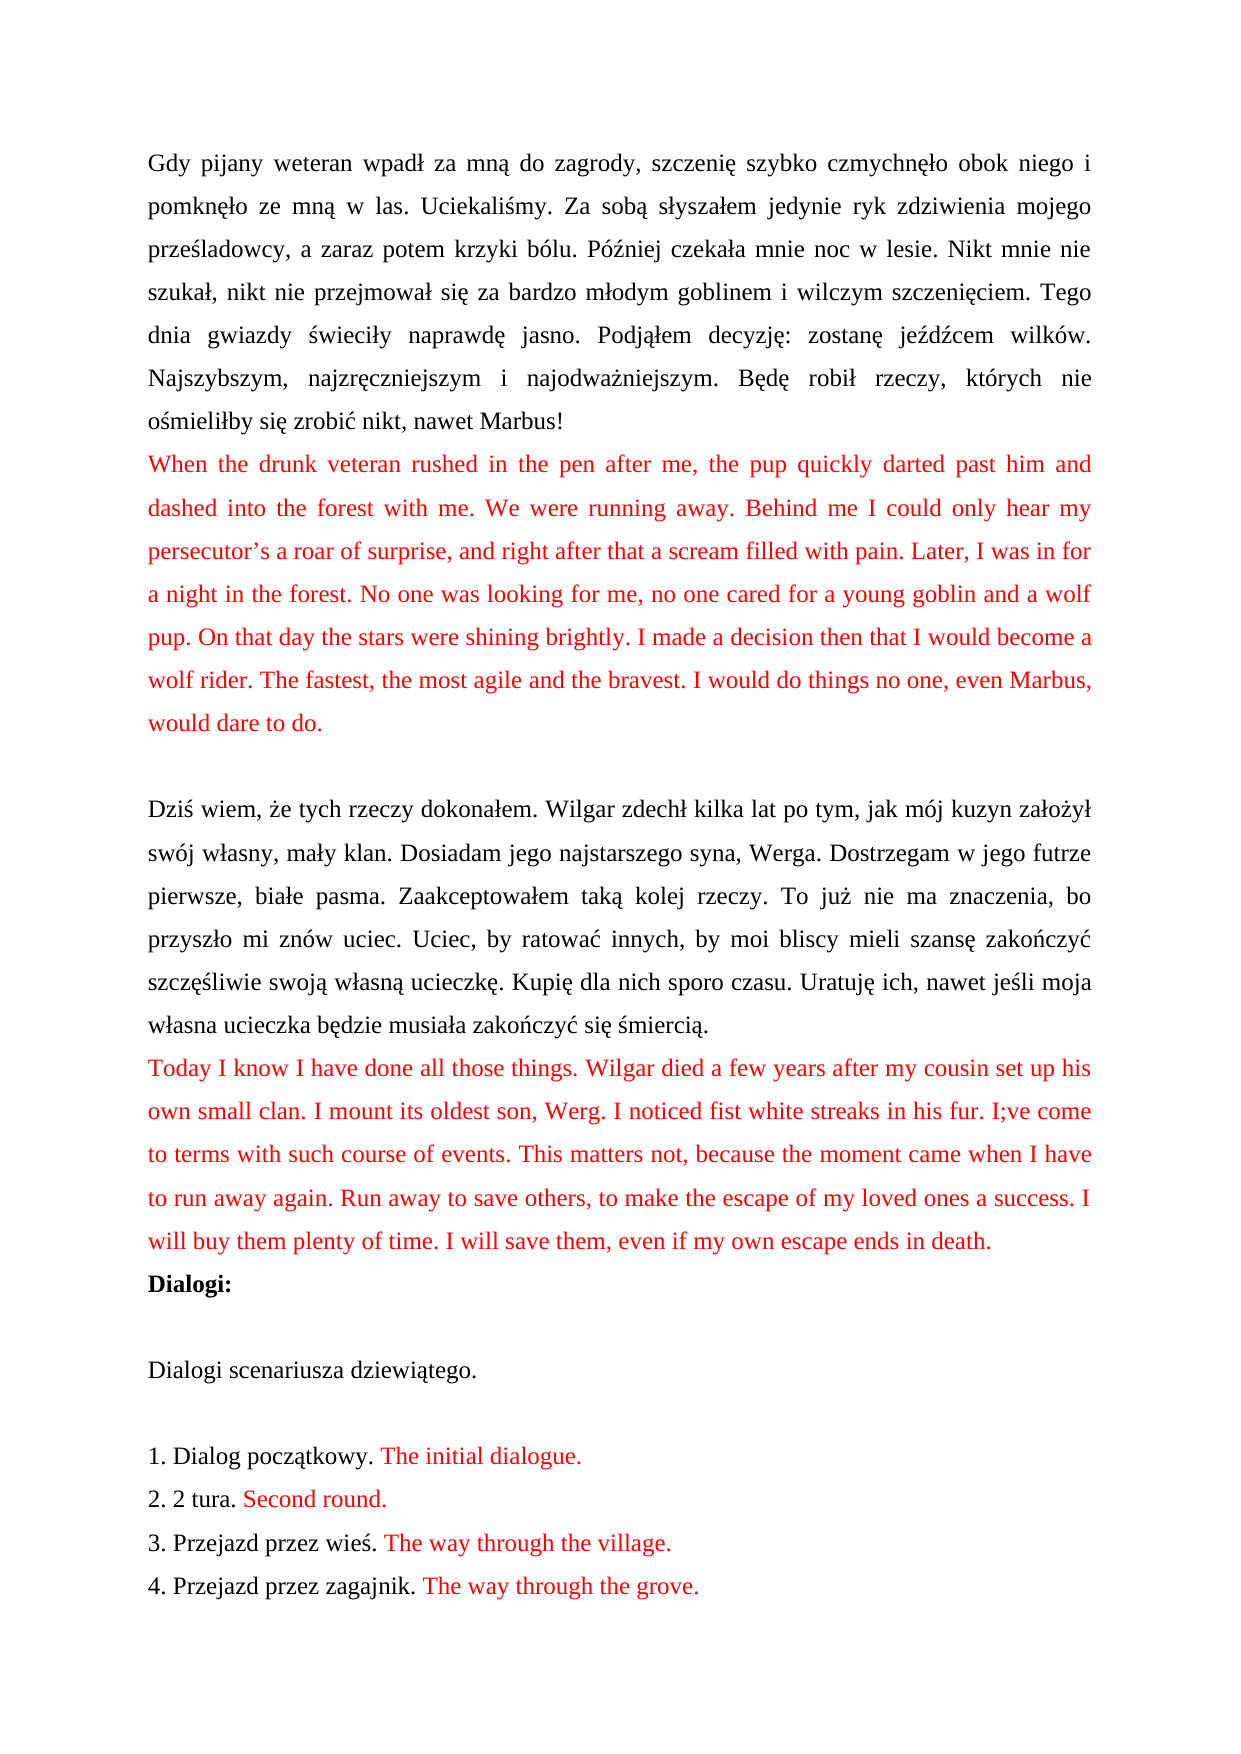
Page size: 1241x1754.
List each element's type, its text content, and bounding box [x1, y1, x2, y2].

text When the drunk veteran rushed in the pen after me, the pup quickly darted past him and dashed into the forest with me. We were running away. Behind me I could only hear my persecutor’s a roar of surprise, and right after that a scream filled with pain. Later, I was in for a night in the forest. No one was looking for me, no one cared for a young goblin and a wolf pup. On that day the stars were shining brightly. I made a decision then that I would become a wolf rider. The fastest, the most agile and the bravest. I would do things no one, even Marbus, would dare to do. [148, 449, 1093, 737]
text 3. Przejazd przez wieś. The way through the village. [148, 1528, 1093, 1556]
text Gdy pijany weteran wpadł za mną do zagrody, szczenię szybko czmychnęło obok niego i pomknęło ze mną w las. Uciekaliśmy. Za sobą słyszałem jedynie ryk zdziwienia mojego prześladowcy, a zaraz potem krzyki bólu. Później czekała mnie noc w lesie. Nikt mnie nie szukał, nikt nie przejmował się za bardzo młodym goblinem i wilczym szczenięciem. Tego dnia gwiazdy świeciły naprawdę jasno. Podjąłem decyzję: zostanę jeźdźcem wilków. Najszybszym, najzręczniejszym i najodważniejszym. Będę robił rzeczy, których nie ośmieliłby się zrobić nikt, nawet Marbus! [148, 148, 1093, 435]
text Today I know I have done all those things. Wilgar died a few years after my cousin set up his own small clan. I mount its oldest son, Werg. I noticed fist white streaks in his fur. I;ve come to terms with such course of events. This matters not, because the moment came when I have to run away again. Run away to save others, to make the escape of my loved ones a success. I will buy them plenty of time. I will save them, even if my own escape ends in death. [148, 1053, 1093, 1254]
text Dialogi: [148, 1269, 1093, 1298]
text 4. Przejazd przez zagajnik. The way through the grove. [148, 1571, 1093, 1599]
text Dialogi scenariusza dziewiątego. [148, 1355, 1093, 1384]
text 1. Dialog początkowy. The initial dialogue. [148, 1441, 1093, 1470]
text Dziś wiem, że tych rzeczy dokonałem. Wilgar zdechł kilka lat po tym, jak mój kuzyn założył swój własny, mały klan. Dosiadam jego najstarszego syna, Werga. Dostrzegam w jego futrze pierwsze, białe pasma. Zaakceptowałem taką kolej rzeczy. To już nie ma znaczenia, bo przyszło mi znów uciec. Uciec, by ratować innych, by moi bliscy mieli szansę zakończyć szczęśliwie swoją własną ucieczkę. Kupię dla nich sporo czasu. Uratuję ich, nawet jeśli moja własna ucieczka będzie musiała zakończyć się śmiercią. [148, 794, 1093, 1039]
text 2. 2 tura. Second round. [148, 1484, 1093, 1513]
